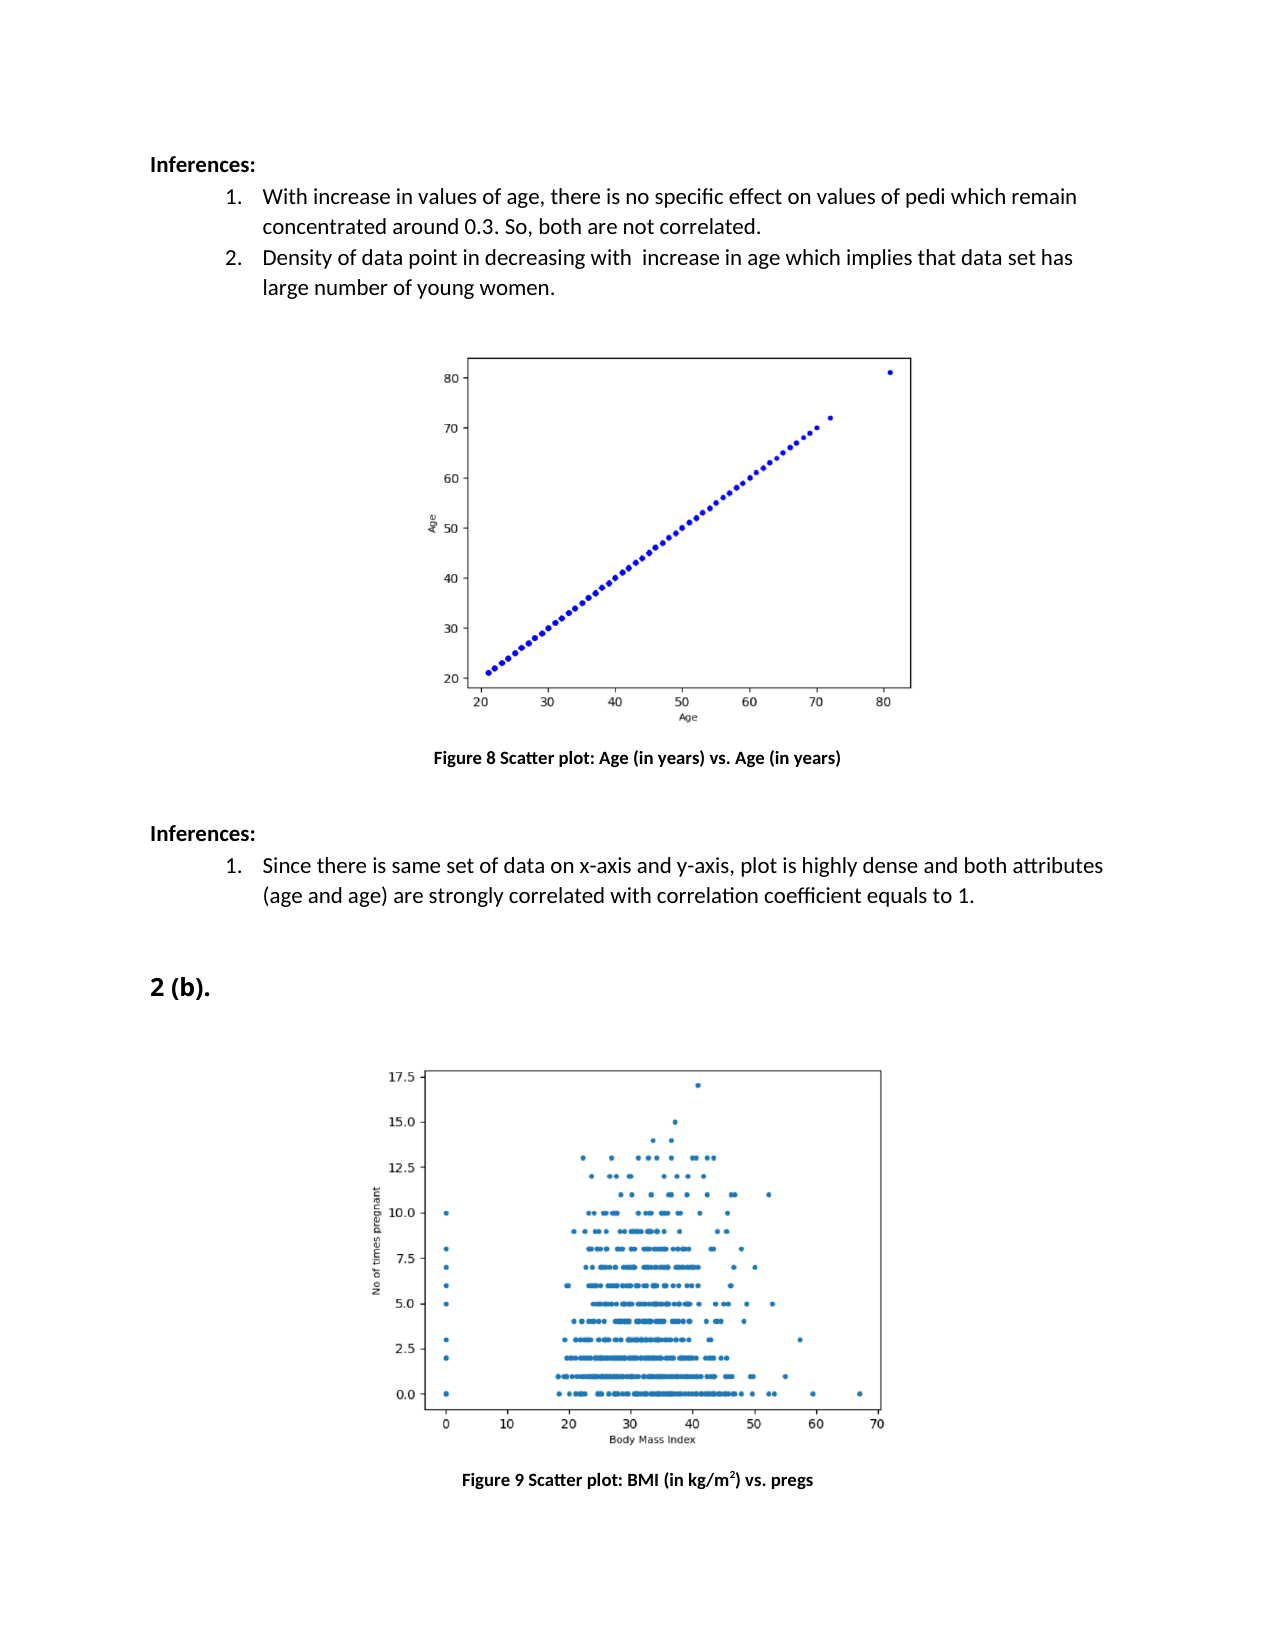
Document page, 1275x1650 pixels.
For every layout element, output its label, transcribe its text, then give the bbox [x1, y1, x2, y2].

text 2 (b). [150, 970, 1125, 1004]
subtitle Inferences: [150, 150, 1125, 178]
picture [403, 319, 947, 728]
subtitle Inferences: [150, 819, 1125, 847]
text Figure 9 Scatter plot: BMI (in kg/m2) vs. pregs [150, 1468, 1125, 1491]
text Figure 8 Scatter plot: Age (in years) vs. Age (in years) [150, 746, 1125, 769]
list With increase in values of age, there is no specific effect on values of pedi which remain concentrated around 0.3. So, both are not correlated. [225, 182, 1125, 240]
list Since there is same set of data on x-axis and y-axis, plot is highly dense and both attributes (age and age) are strongly correlated with correlation coefficient equals to 1. [225, 851, 1125, 909]
picture [357, 1023, 918, 1449]
list Density of data point in decreasing with increase in age which implies that data set has large number of young women. [225, 243, 1125, 301]
